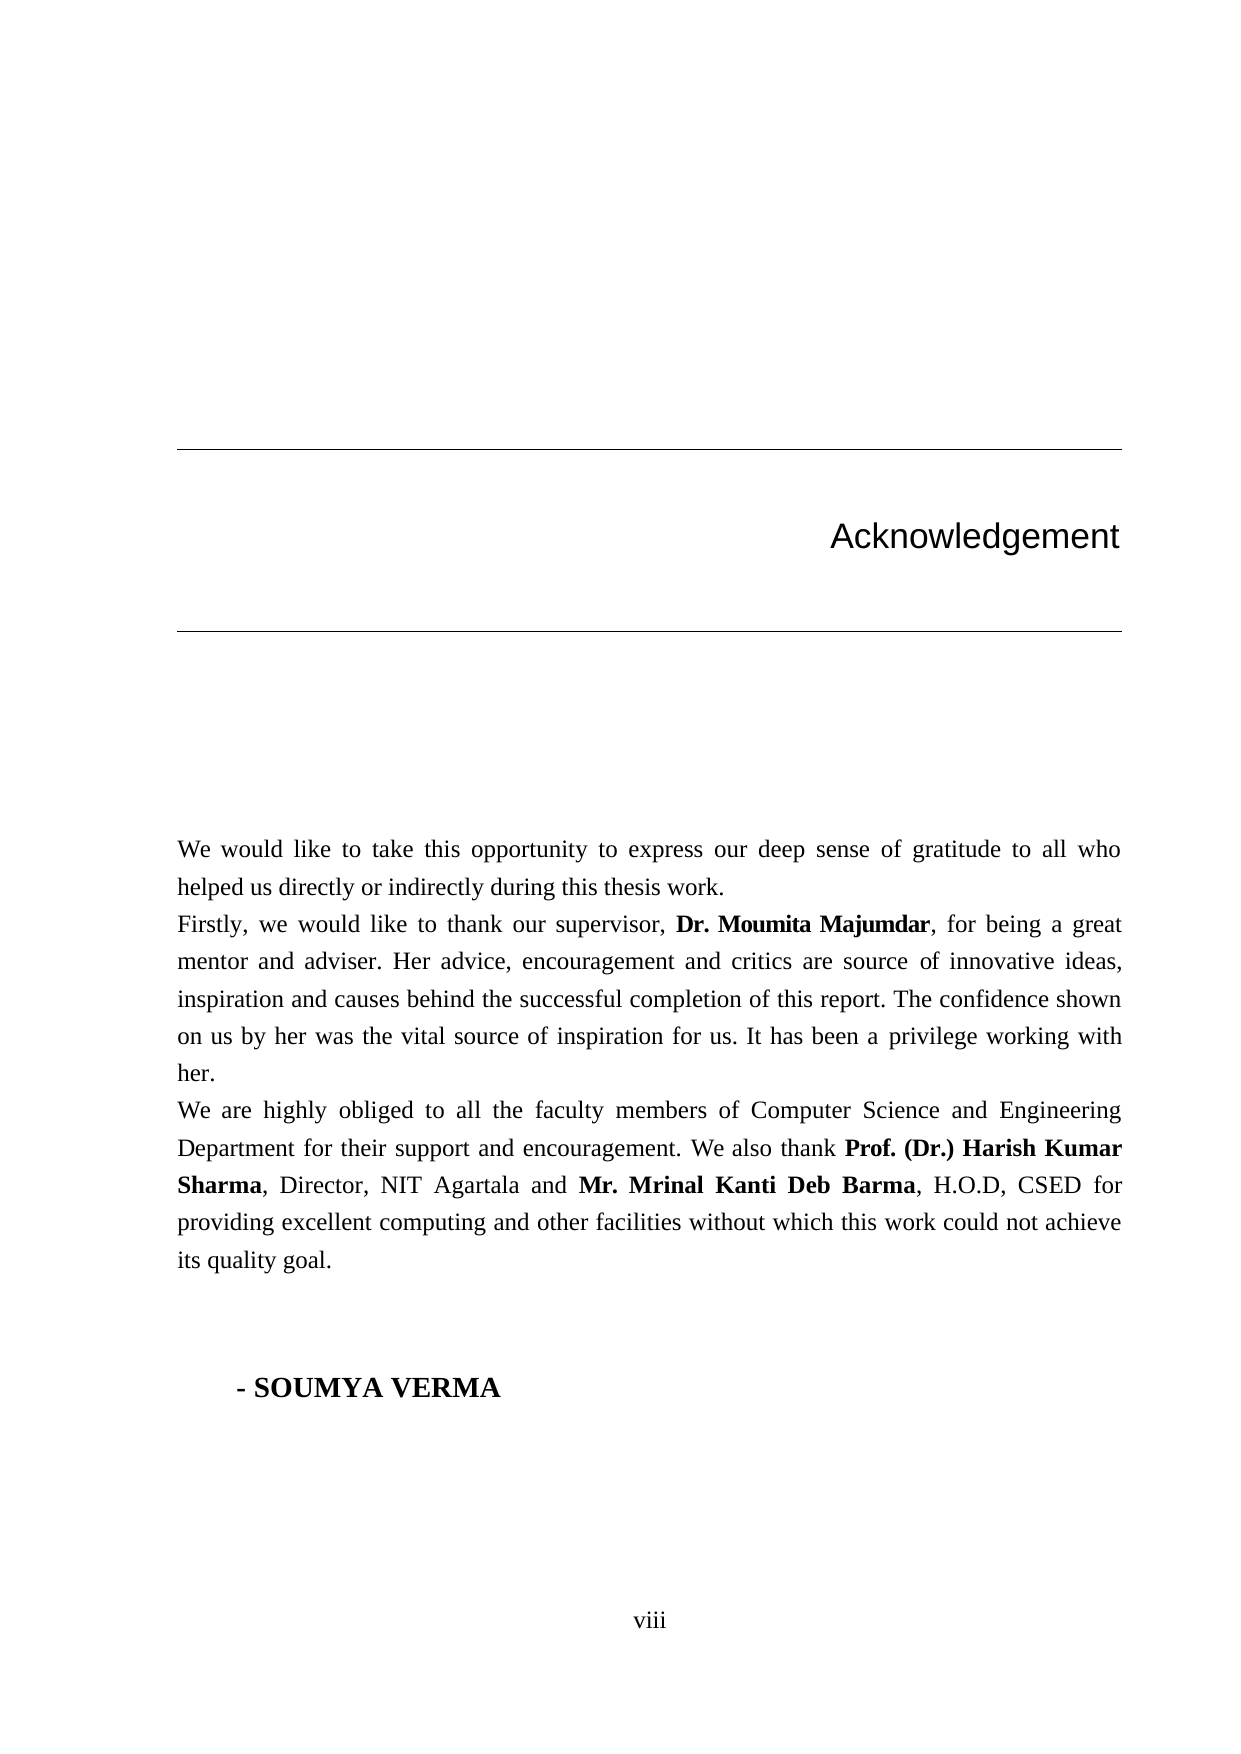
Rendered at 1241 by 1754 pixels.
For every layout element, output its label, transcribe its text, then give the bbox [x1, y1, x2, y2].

text We are highly obliged to all the faculty members of Computer Science and Engineering Department for their support and encouragement. We also thank Prof. (Dr.) Harish Kumar Sharma, Director, NIT Agartala and Mr. Mrinal Kanti Deb Barma, H.O.D, CSED for providing excellent computing and other facilities without which this work could not achieve its quality goal. [177, 1096, 1122, 1273]
subtitle SOUMYA VERMA [236, 1370, 1221, 1403]
subtitle Acknowledgement [830, 515, 1221, 556]
text We would like to take this opportunity to express our deep sense of gratitude to all who helped us directly or indirectly during this thesis work. [177, 834, 1122, 901]
text Firstly, we would like to thank our supervisor, Dr. Moumita Majumdar, for being a great mentor and adviser. Her advice, encouragement and critics are source of innovative ideas, inspiration and causes behind the successful completion of this report. The confidence shown on us by her was the vital source of inspiration for us. It has been a privilege working with her. [177, 909, 1122, 1087]
